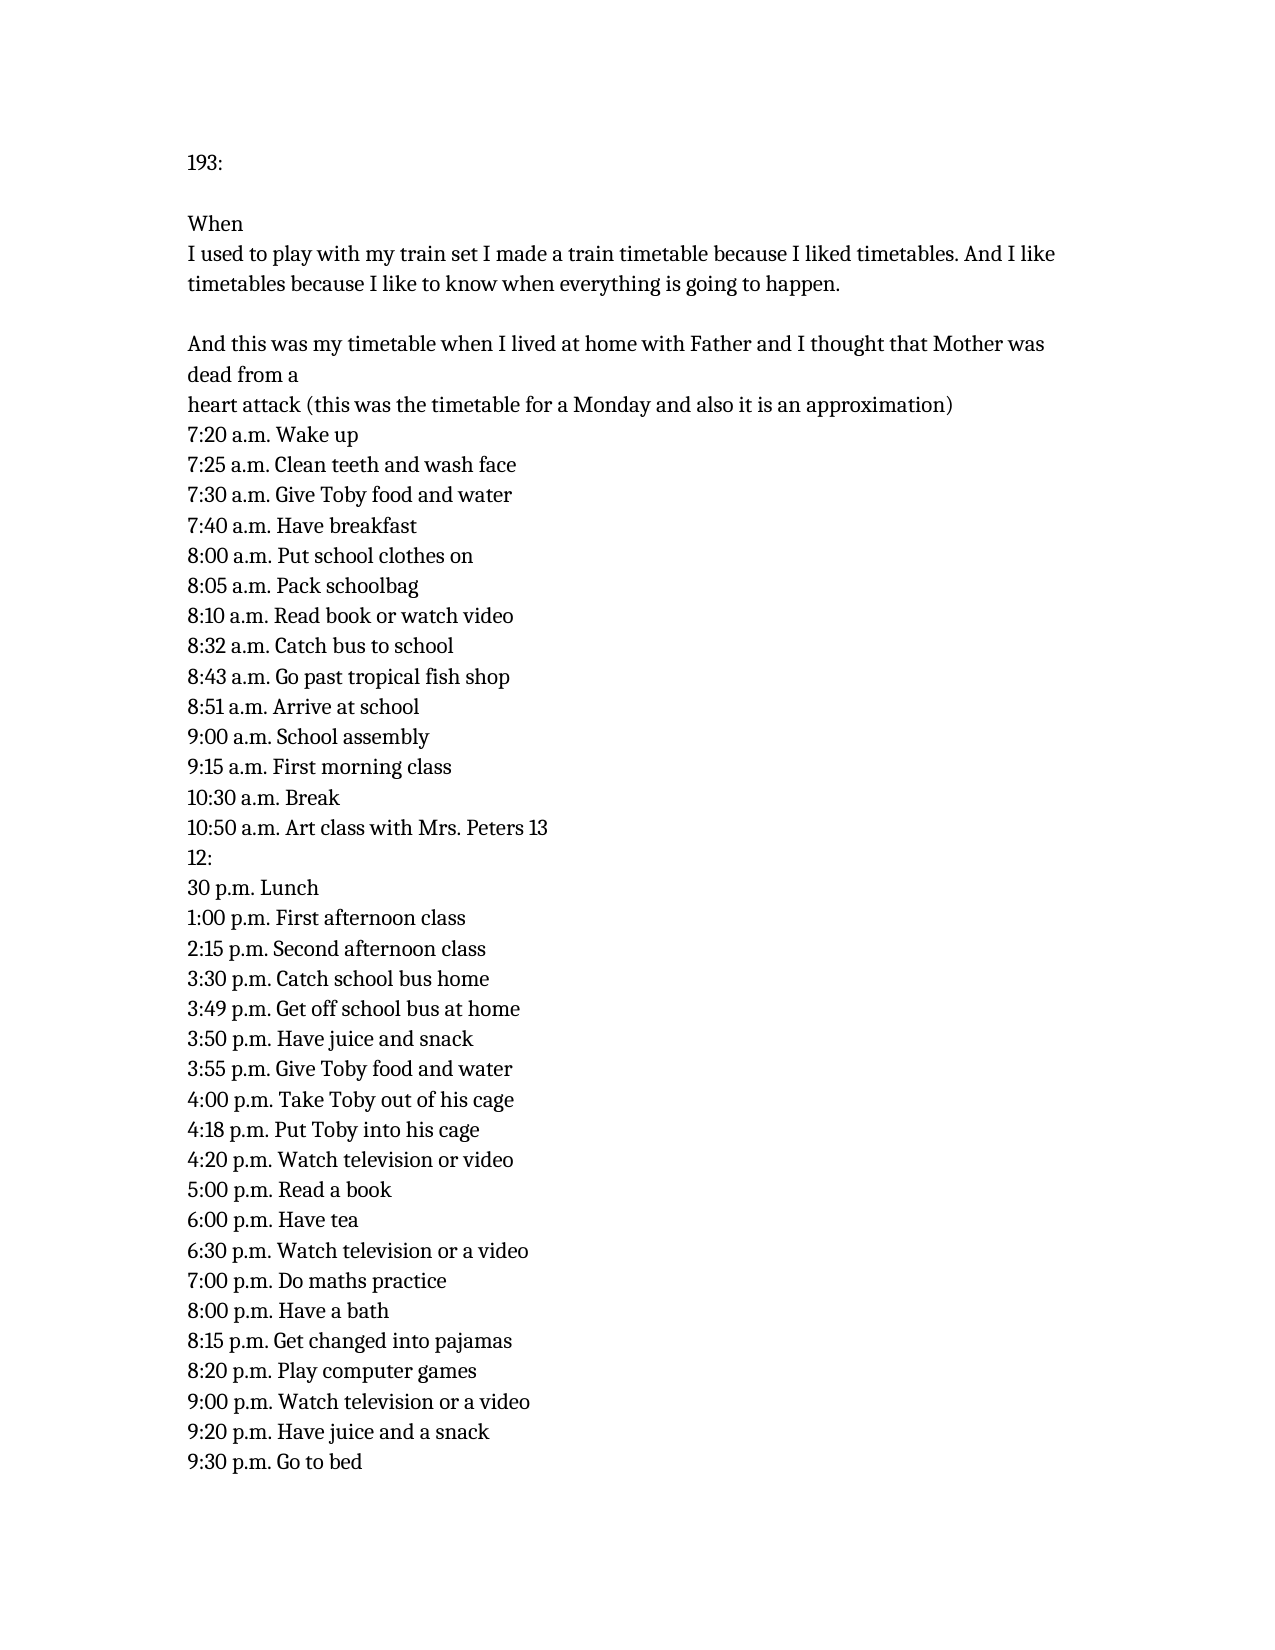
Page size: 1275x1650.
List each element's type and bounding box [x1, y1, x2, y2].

text [187, 150, 1087, 1475]
